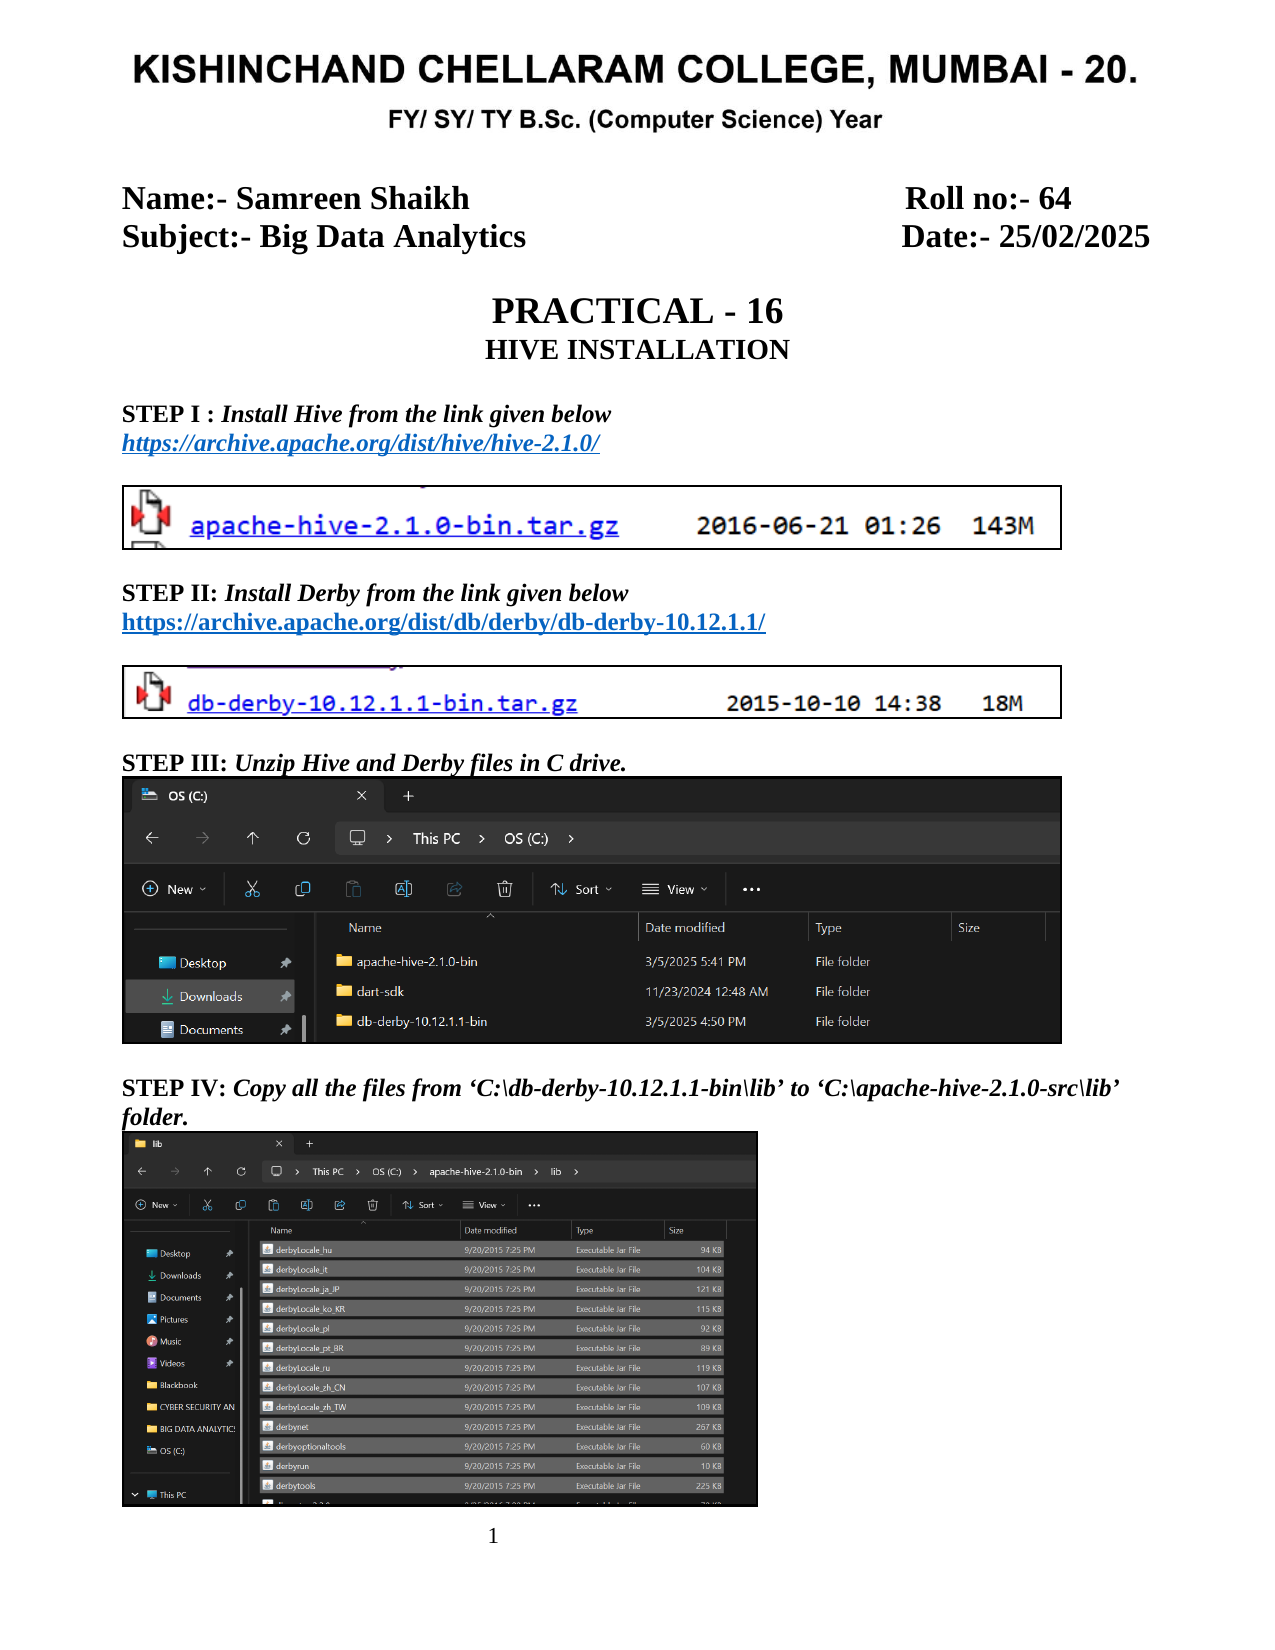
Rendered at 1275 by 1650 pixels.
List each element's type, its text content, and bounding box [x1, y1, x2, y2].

text Name:- Samreen Shaikh Roll no:- 64 [122, 178, 1153, 217]
text HIVE INSTALLATION [122, 332, 1153, 365]
text https://archive.apache.org/dist/hive/hive-2.1.0/ [122, 428, 1153, 456]
text STEP I : Install Hive from the link given below [122, 399, 1153, 428]
picture [124, 667, 1060, 717]
text STEP IV: Copy all the files from ‘C:\db-derby-10.12.1.1-bin\lib’ to ‘C:\apache-hive-2.1.0-src\lib’ folder. [122, 1073, 1153, 1131]
text PRACTICAL - 16 [122, 289, 1153, 332]
text STEP II: Install Derby from the link given below [122, 578, 1153, 607]
picture [124, 779, 1060, 1042]
text STEP III: Unzip Hive and Derby files in C drive. [122, 748, 1153, 776]
picture [124, 1133, 756, 1504]
picture [121, 29, 1150, 152]
text https://archive.apache.org/dist/db/derby/db-derby-10.12.1.1/ [122, 607, 1153, 636]
picture [124, 487, 1060, 548]
text Subject:- Big Data Analytics Date:- 25/02/2025 [122, 217, 1153, 255]
